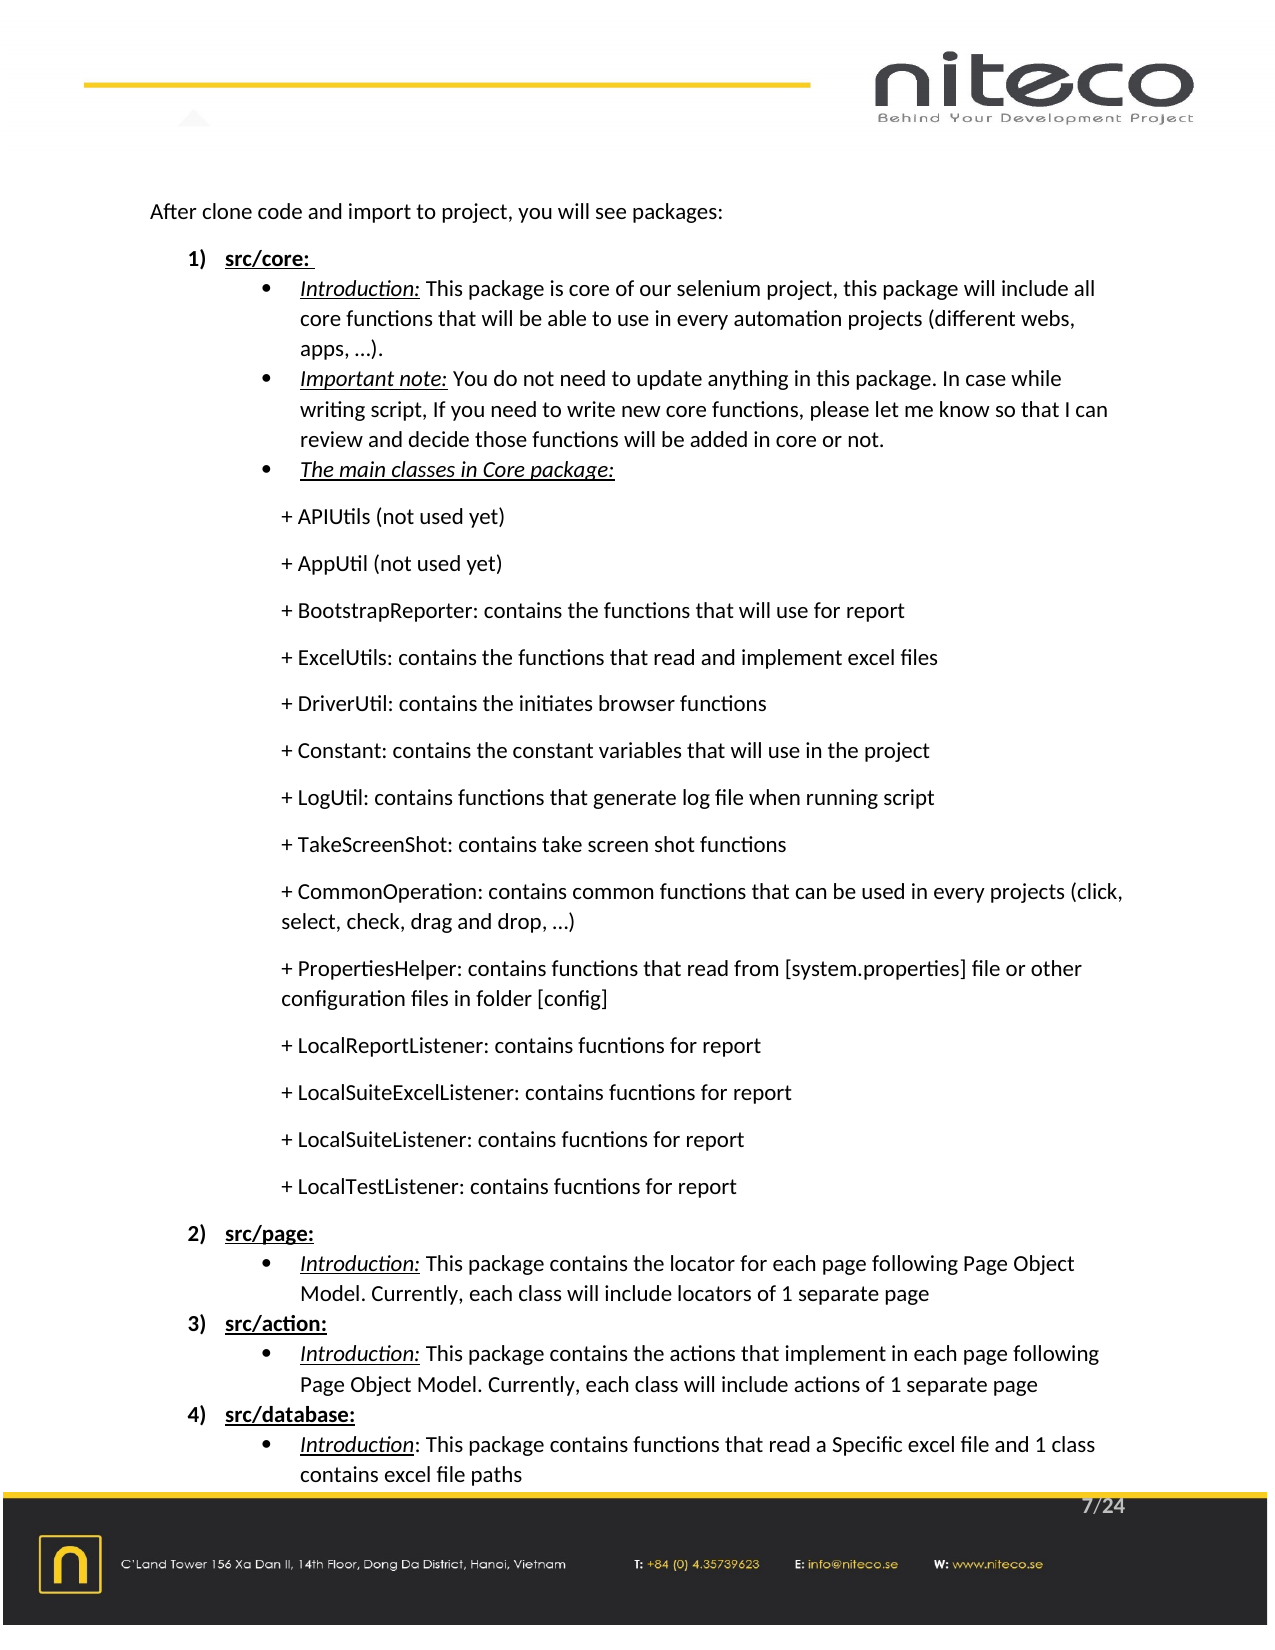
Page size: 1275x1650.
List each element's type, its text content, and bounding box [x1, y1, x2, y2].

text + LocalSuiteListener: contains fucntions for report [281, 1125, 1125, 1153]
list Introduction: This package contains the actions that implement in each page following Page Object Model. Currently, each class will include actions of 1 separate page [262, 1339, 1125, 1398]
list Introduction: This package is core of our selenium project, this package will include all core functions that will be able to use in every automation projects (different webs, apps, …). [262, 274, 1125, 362]
list src/page: [187, 1219, 1125, 1247]
text + TakeScreenShot: contains take screen shot functions [281, 830, 1125, 858]
text + PropertiesHelper: contains functions that read from [system.properties] file or other configuration files in folder [config] [281, 954, 1125, 1012]
text + LogUtil: contains functions that generate log file when running script [281, 783, 1125, 811]
text + BootstrapReporter: contains the functions that will use for report [281, 596, 1125, 624]
list Introduction: This package contains the locator for each page following Page Object Model. Currently, each class will include locators of 1 separate page [262, 1249, 1125, 1307]
text + CommonOperation: contains common functions that can be used in every projects (click, select, check, drag and drop, …) [281, 877, 1125, 935]
text + APIUtils (not used yet) [281, 502, 1125, 530]
text + ExcelUtils: contains the functions that read and implement excel files [281, 643, 1125, 671]
text + AppUtil (not used yet) [281, 549, 1125, 577]
list src/action: [187, 1309, 1125, 1337]
list The main classes in Core package: [262, 455, 1125, 483]
text + DriverUtil: contains the initiates browser functions [281, 689, 1125, 718]
text + Constant: contains the constant variables that will use in the project [281, 736, 1125, 764]
picture [3, 12, 1275, 150]
picture [3, 1492, 1268, 1625]
list src/database: [187, 1400, 1125, 1428]
text After clone code and import to project, you will see packages: [150, 197, 1125, 225]
text + LocalSuiteExcelListener: contains fucntions for report [281, 1078, 1125, 1106]
list Introduction: This package contains functions that read a Specific excel file and 1 class contains excel file paths [262, 1430, 1125, 1488]
list src/core: [187, 244, 1125, 272]
text + LocalReportListener: contains fucntions for report [281, 1031, 1125, 1059]
list Important note: You do not need to update anything in this package. In case while writing script, If you need to write new core functions, please let me know so that I can review and decide those functions will be added in core or not. [262, 364, 1125, 453]
text + LocalTestListener: contains fucntions for report [281, 1172, 1125, 1200]
